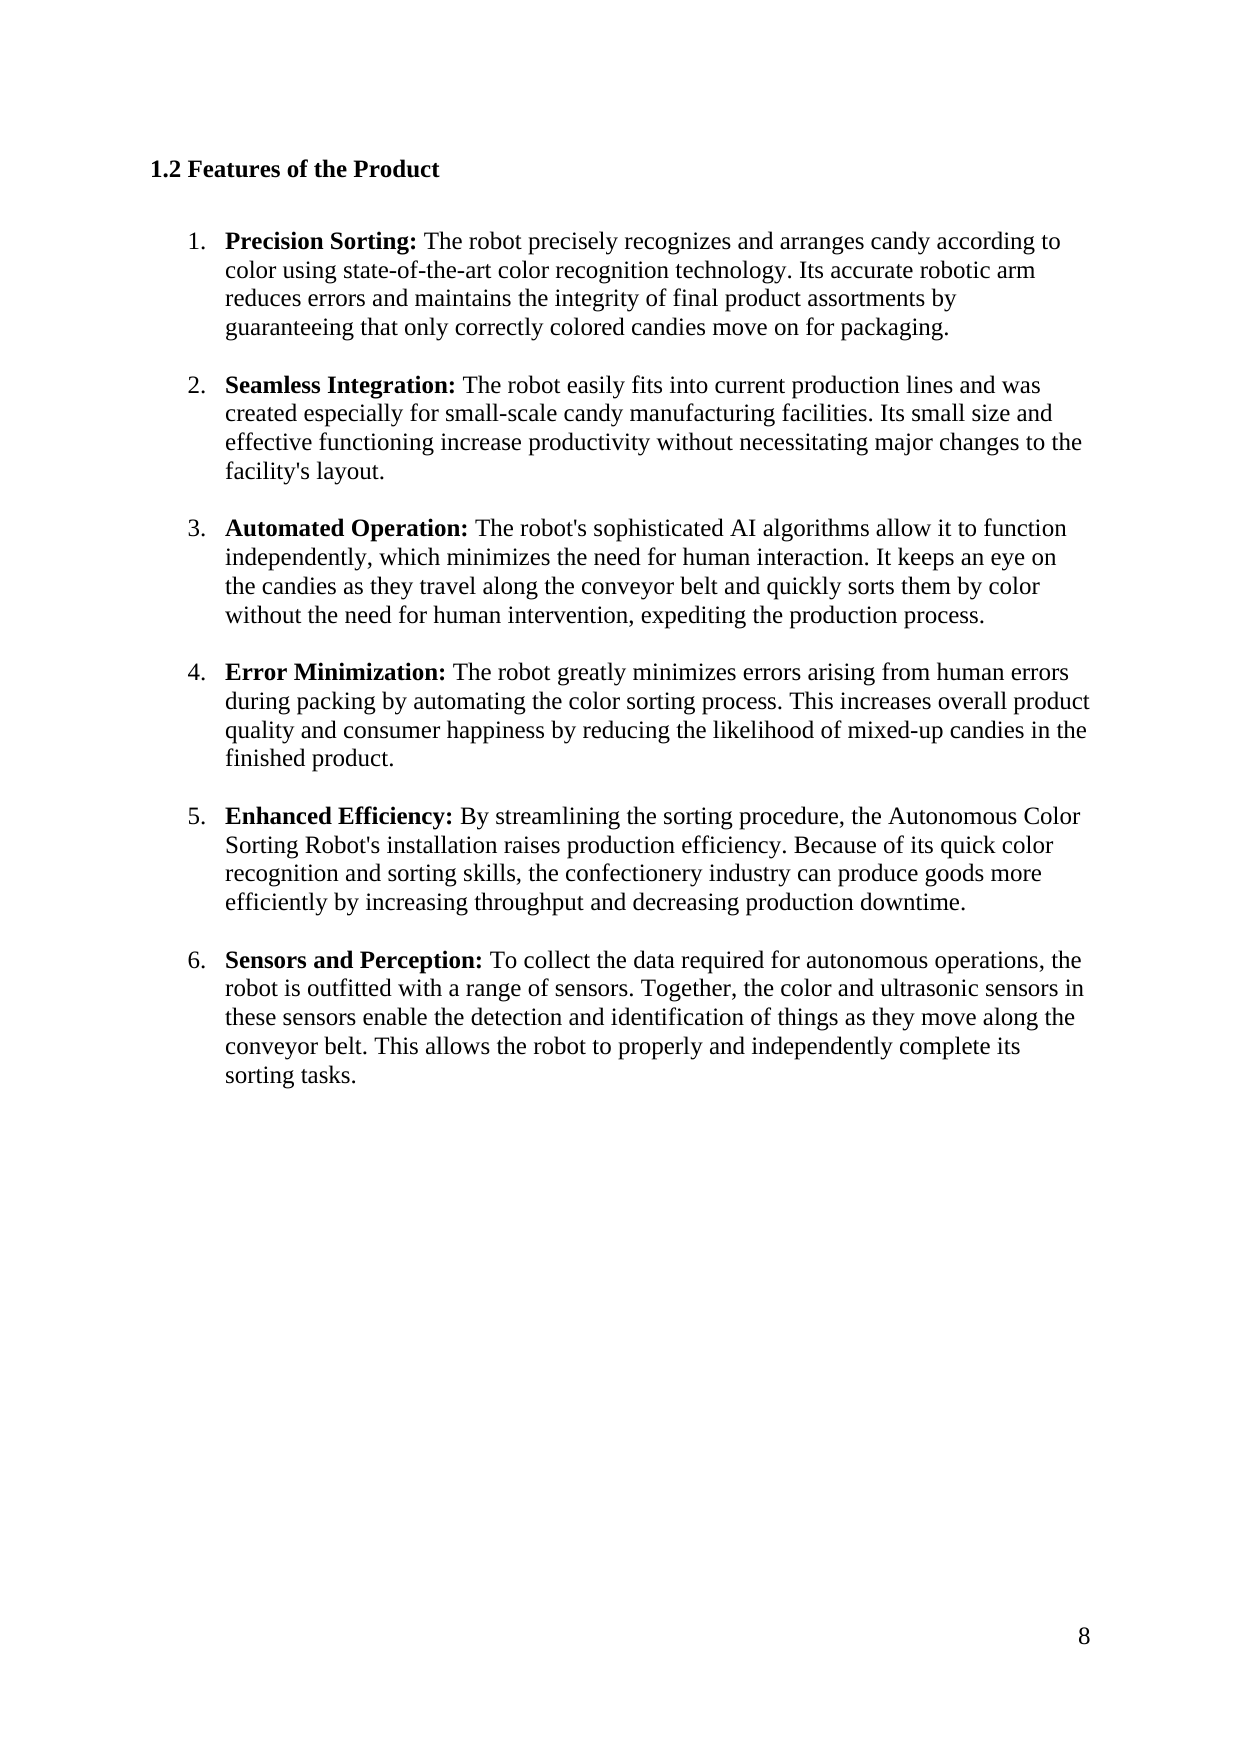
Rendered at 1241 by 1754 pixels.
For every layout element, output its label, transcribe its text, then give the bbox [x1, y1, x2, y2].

list Seamless Integration: The robot easily fits into current production lines and was created especially for small-scale candy manufacturing facilities. Its small size and effective functioning increase productivity without necessitating major changes to the facility's layout. [187, 370, 1090, 485]
list Enhanced Efficiency: By streamlining the sorting procedure, the Autonomous Color Sorting Robot's installation raises production efficiency. Because of its quick color recognition and sorting skills, the confectionery industry can produce goods more efficiently by increasing throughput and decreasing production downtime. [187, 801, 1090, 916]
subtitle Features of the Product [150, 154, 1090, 183]
list Precision Sorting: The robot precisely recognizes and arranges candy according to color using state-of-the-art color recognition technology. Its accurate robotic arm reduces errors and maintains the integrity of final product assortments by guaranteeing that only correctly colored candies move on for packaging. [187, 226, 1090, 341]
list Error Minimization: The robot greatly minimizes errors arising from human errors during packing by automating the color sorting process. This increases overall product quality and consumer happiness by reducing the likelihood of mixed-up candies in the finished product. [187, 657, 1090, 772]
list Sensors and Perception: To collect the data required for autonomous operations, the robot is outfitted with a range of sensors. Together, the color and ultrasonic sensors in these sensors enable the detection and identification of things as they move along the conveyor belt. This allows the robot to properly and independently complete its sorting tasks. [187, 945, 1090, 1088]
list Automated Operation: The robot's sophisticated AI algorithms allow it to function independently, which minimizes the need for human interaction. It keeps an eye on the candies as they travel along the conveyor belt and quickly sorts them by color without the need for human intervention, expediting the production process. [187, 513, 1090, 628]
